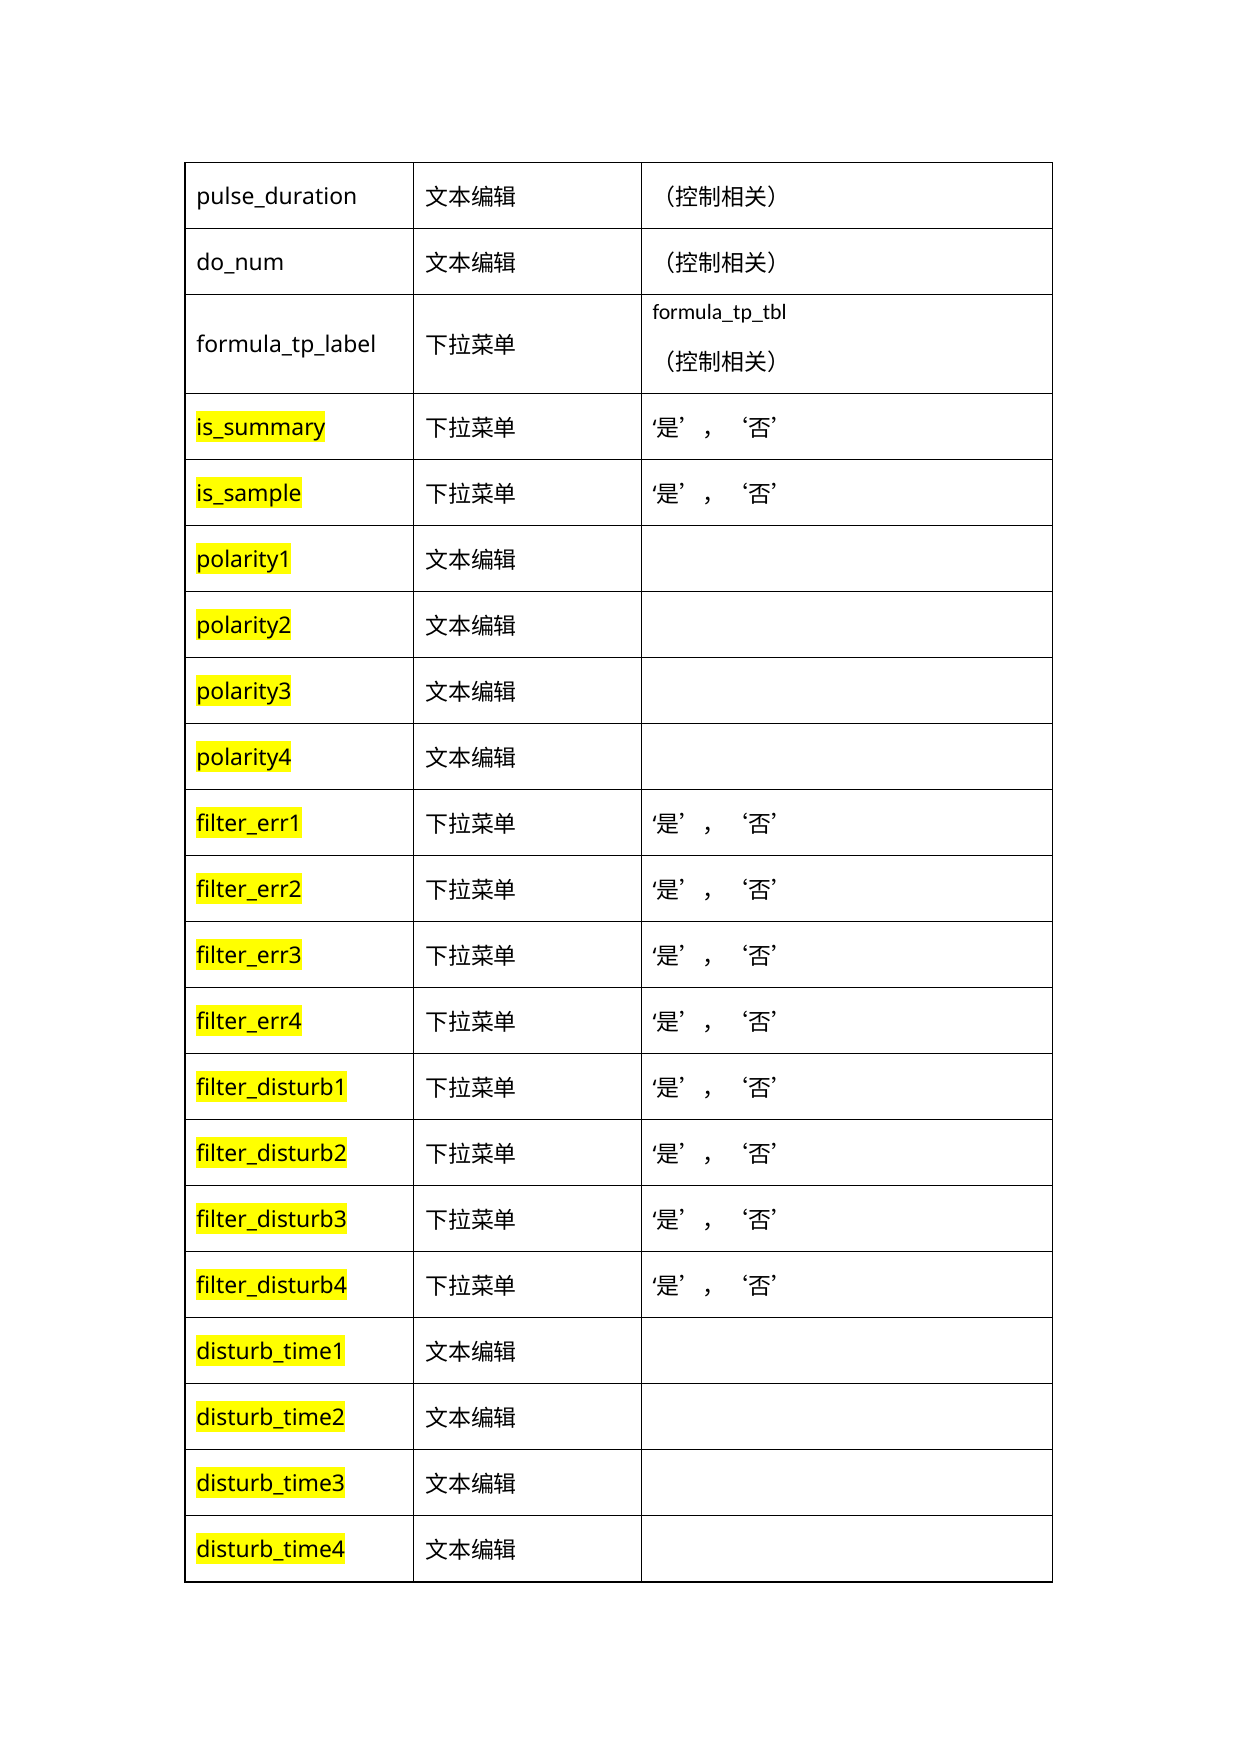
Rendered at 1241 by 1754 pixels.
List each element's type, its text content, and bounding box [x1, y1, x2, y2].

table_cell ‘是’，‘否’ [642, 922, 1052, 987]
table_cell 文本编辑 [414, 1318, 641, 1383]
table_cell ‘是’，‘否’ [642, 1186, 1052, 1251]
table_cell [642, 526, 1052, 591]
table_cell ‘是’，‘否’ [642, 856, 1052, 921]
table_cell filter_disturb2 [186, 1120, 413, 1185]
table_cell [642, 1516, 1052, 1581]
table_cell [642, 592, 1052, 657]
table_cell [642, 1450, 1052, 1515]
table_cell formula_tp_tbl （控制相关） [642, 295, 1052, 393]
table_cell 下拉菜单 [414, 295, 641, 393]
table_cell 下拉菜单 [414, 1054, 641, 1119]
table_cell 文本编辑 [414, 724, 641, 789]
table_cell do_num [186, 229, 413, 294]
table_cell 文本编辑 [414, 229, 641, 294]
table_cell ‘是’，‘否’ [642, 1252, 1052, 1317]
table_cell 下拉菜单 [414, 1252, 641, 1317]
table_cell 文本编辑 [414, 1384, 641, 1449]
table_cell disturb_time1 [186, 1318, 413, 1383]
table_cell 文本编辑 [414, 658, 641, 723]
table_cell ‘是’，‘否’ [642, 394, 1052, 459]
table_cell 下拉菜单 [414, 790, 641, 855]
table_cell filter_disturb1 [186, 1054, 413, 1119]
table_cell 文本编辑 [414, 526, 641, 591]
table_cell is_summary [186, 394, 413, 459]
table_cell filter_err2 [186, 856, 413, 921]
table_cell 文本编辑 [414, 592, 641, 657]
table_cell [642, 1384, 1052, 1449]
table_cell 下拉菜单 [414, 988, 641, 1053]
table_cell ‘是’，‘否’ [642, 460, 1052, 525]
table_cell ‘是’，‘否’ [642, 790, 1052, 855]
table_cell 文本编辑 [414, 1450, 641, 1515]
table_cell 下拉菜单 [414, 394, 641, 459]
table_cell polarity1 [186, 526, 413, 591]
table_cell disturb_time2 [186, 1384, 413, 1449]
table_cell ‘是’，‘否’ [642, 1054, 1052, 1119]
table_cell polarity2 [186, 592, 413, 657]
table_cell polarity3 [186, 658, 413, 723]
table_cell pulse_duration [186, 163, 413, 228]
table_cell ‘是’，‘否’ [642, 988, 1052, 1053]
table_cell 文本编辑 [414, 163, 641, 228]
table_cell 下拉菜单 [414, 856, 641, 921]
table_cell 下拉菜单 [414, 1186, 641, 1251]
table_cell 下拉菜单 [414, 460, 641, 525]
table_cell disturb_time3 [186, 1450, 413, 1515]
table_cell polarity4 [186, 724, 413, 789]
table_cell disturb_time4 [186, 1516, 413, 1581]
table_cell [642, 658, 1052, 723]
table_cell filter_disturb4 [186, 1252, 413, 1317]
table_cell [642, 724, 1052, 789]
table_cell is_sample [186, 460, 413, 525]
table_cell 下拉菜单 [414, 1120, 641, 1185]
table_cell filter_err3 [186, 922, 413, 987]
table_cell formula_tp_label [186, 295, 413, 393]
table_cell filter_err4 [186, 988, 413, 1053]
table_cell filter_disturb3 [186, 1186, 413, 1251]
table_cell [642, 1318, 1052, 1383]
table_cell 文本编辑 [414, 1516, 641, 1581]
table_cell filter_err1 [186, 790, 413, 855]
table_cell （控制相关） [642, 229, 1052, 294]
table_cell 下拉菜单 [414, 922, 641, 987]
table_cell ‘是’，‘否’ [642, 1120, 1052, 1185]
table_cell （控制相关） [642, 163, 1052, 228]
